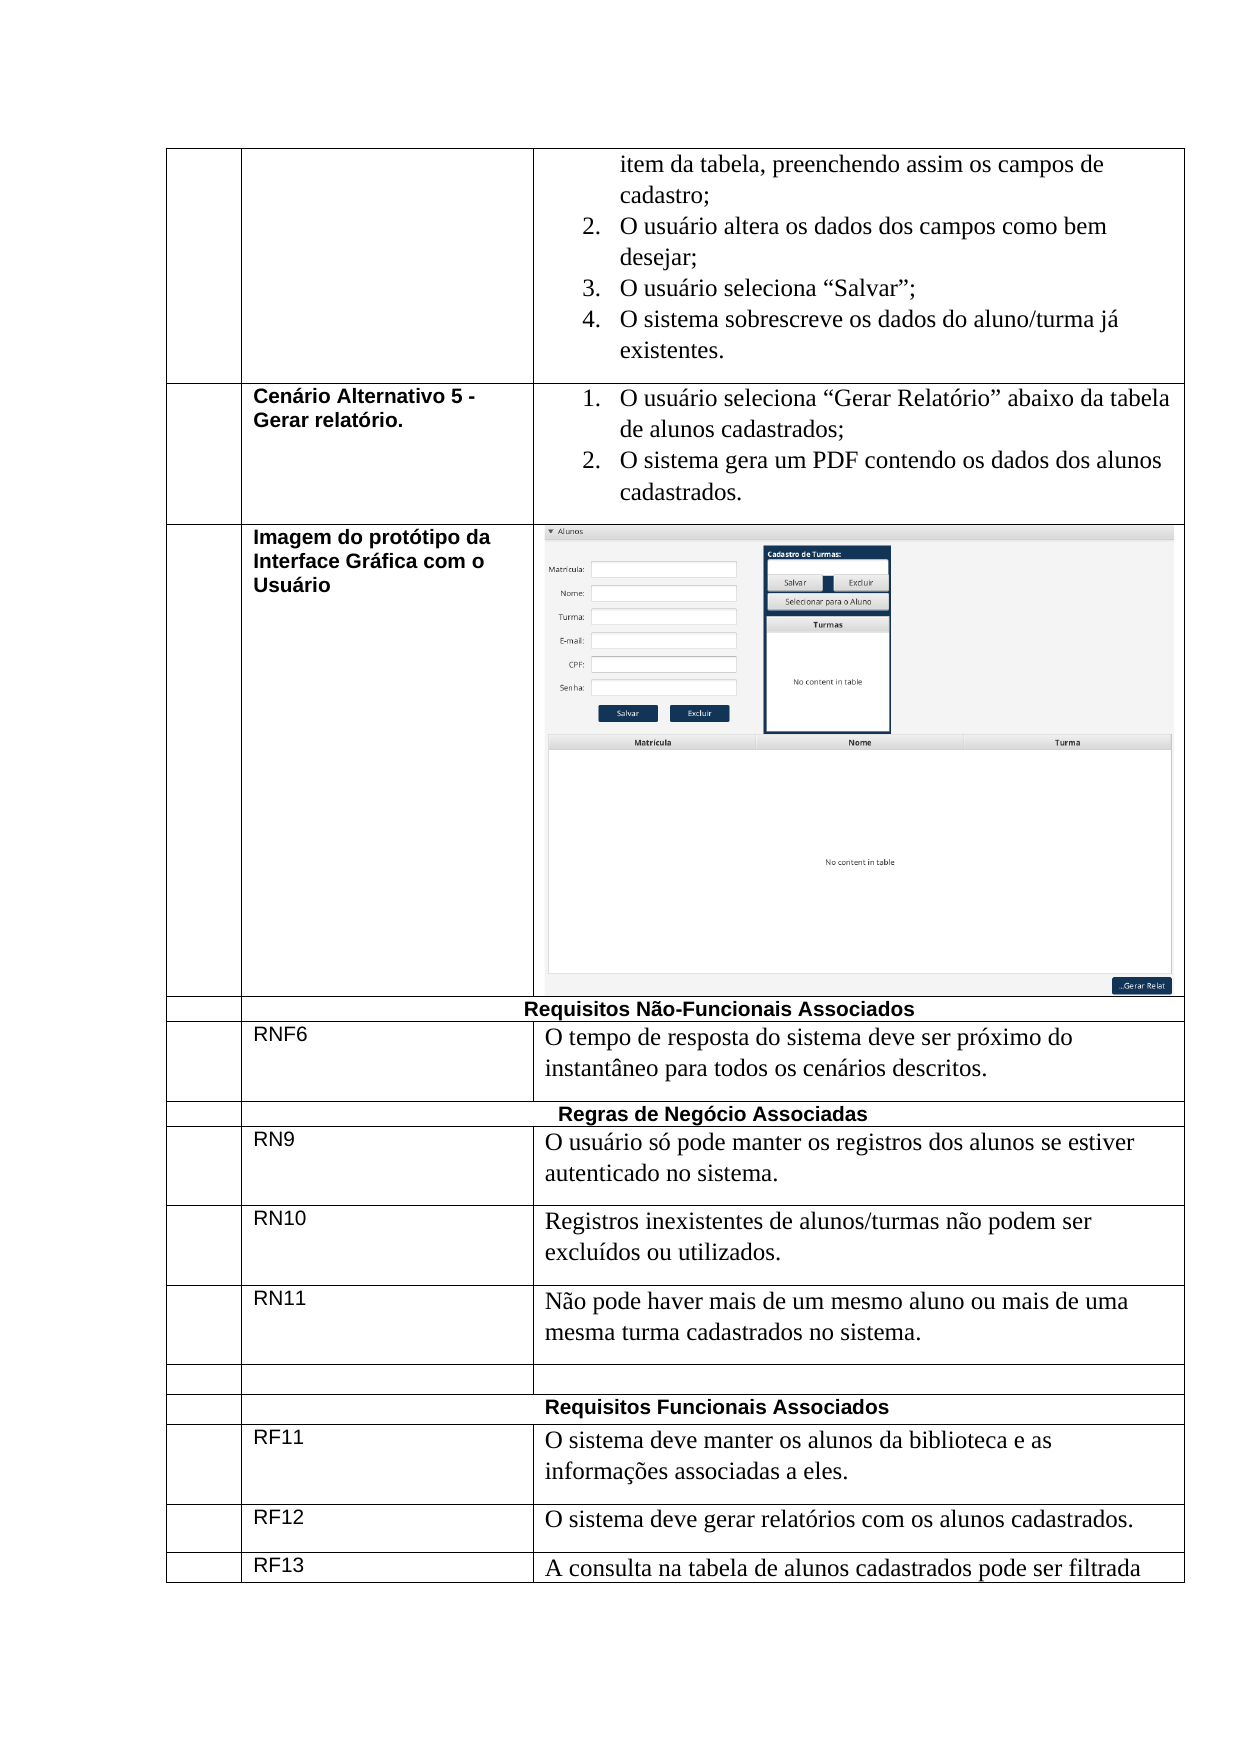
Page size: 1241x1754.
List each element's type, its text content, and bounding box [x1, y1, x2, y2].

table_cell [167, 1425, 241, 1503]
table_cell [242, 1395, 533, 1424]
table_cell Regras de Negócio Associadas [242, 1102, 1184, 1126]
table_cell [167, 1127, 241, 1205]
table_cell O tempo de resposta do sistema deve ser próximo do instantâneo para todos os cenários descritos. [534, 1022, 1184, 1101]
table_cell [167, 997, 241, 1021]
table_cell Imagem do protótipo da Interface Gráfica com o Usuário [242, 525, 533, 996]
table_cell [167, 1505, 241, 1552]
table_cell [167, 1365, 241, 1394]
table_cell O sistema deve manter os alunos da biblioteca e as informações associadas a eles. [534, 1425, 1184, 1503]
table_cell RF12 [242, 1505, 533, 1552]
table_cell [167, 1206, 241, 1285]
table_cell RF11 [242, 1425, 533, 1503]
table_cell Requisitos Não-Funcionais Associados [242, 997, 1184, 1021]
table_cell RN10 [242, 1206, 533, 1285]
table_cell Cenário Alternativo 5 - Gerar relatório. [242, 384, 533, 524]
table_cell [534, 525, 544, 996]
table_cell [1175, 525, 1184, 996]
table_cell Não pode haver mais de um mesmo aluno ou mais de uma mesma turma cadastrados no sistema. [534, 1286, 1184, 1364]
table_cell [167, 1553, 241, 1582]
table_cell Registros inexistentes de alunos/turmas não podem ser excluídos ou utilizados. [534, 1206, 1184, 1285]
table_cell O usuário seleciona “Gerar Relatório” abaixo da tabela de alunos cadastrados; O sistema gera um PDF contendo os dados dos alunos cadastrados. [534, 384, 1184, 524]
table_cell O sistema deve gerar relatórios com os alunos cadastrados. [534, 1505, 1184, 1552]
table_cell [167, 1286, 241, 1364]
picture [544, 525, 1175, 996]
table_cell RNF6 [242, 1022, 533, 1101]
table_cell Requisitos Funcionais Associados [533, 1395, 1184, 1424]
table_cell RF13 [242, 1553, 533, 1582]
table_cell [242, 1365, 533, 1394]
table_cell O usuário só pode manter os registros dos alunos se estiver autenticado no sistema. [534, 1127, 1184, 1205]
table_cell RN11 [242, 1286, 533, 1364]
table_cell [167, 1022, 241, 1101]
table_cell [167, 384, 241, 524]
table_cell [167, 525, 241, 996]
table_cell [167, 1102, 241, 1126]
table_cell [534, 149, 1184, 382]
table_cell [167, 1395, 241, 1424]
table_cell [534, 1553, 1184, 1582]
table_cell [534, 1365, 1184, 1394]
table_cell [242, 149, 533, 382]
table_cell RN9 [242, 1127, 533, 1205]
table_cell [167, 149, 241, 382]
